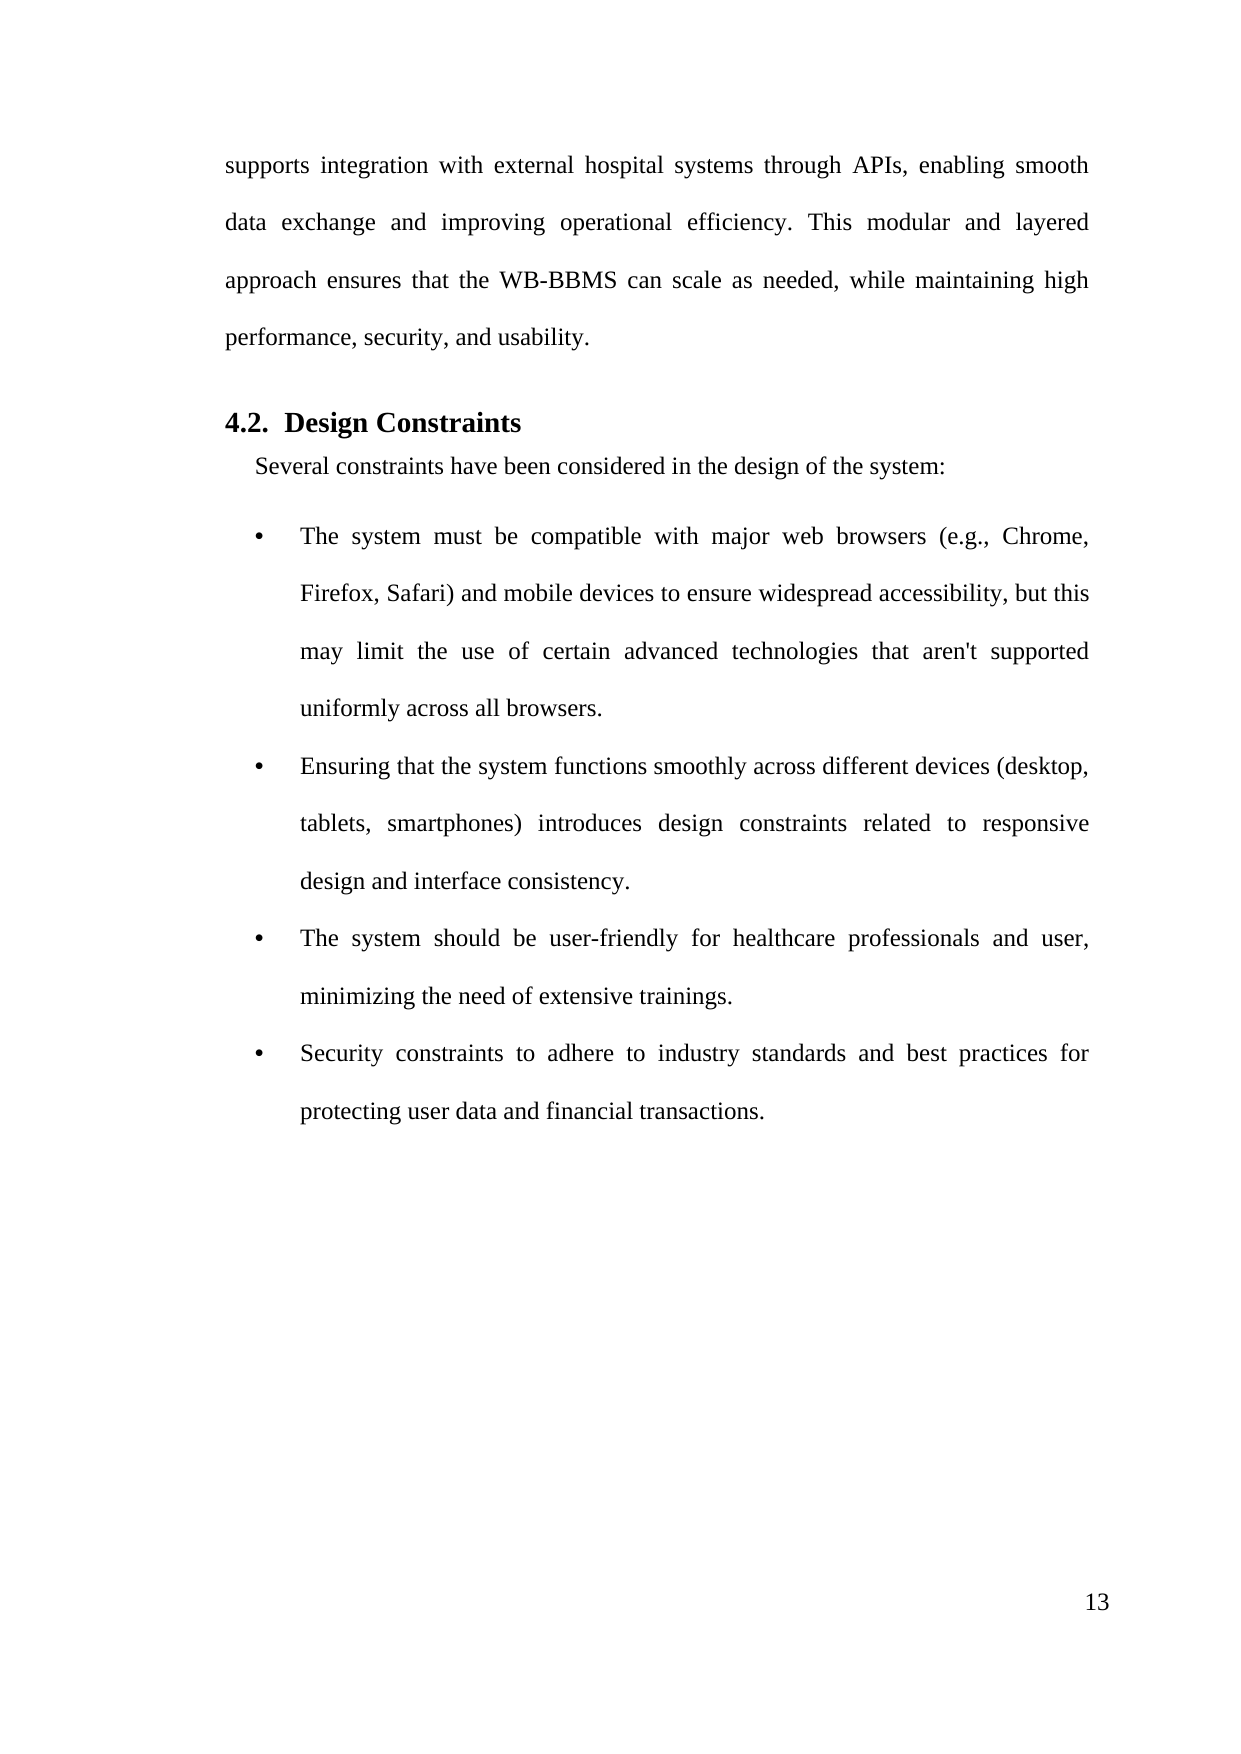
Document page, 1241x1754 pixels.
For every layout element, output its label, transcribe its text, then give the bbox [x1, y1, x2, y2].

list Ensuring that the system functions smoothly across different devices (desktop, tablets, smartphones) introduces design constraints related to responsive design and interface consistency. [254, 751, 1090, 895]
list The system must be compatible with major web browsers (e.g., Chrome, Firefox, Safari) and mobile devices to ensure widespread accessibility, but this may limit the use of certain advanced technologies that aren't supported uniformly across all browsers. [254, 521, 1090, 722]
subtitle Design Constraints [225, 405, 1090, 438]
text Several constraints have been considered in the design of the system: [226, 451, 1090, 480]
list Security constraints to adhere to industry standards and best practices for protecting user data and financial transactions. [254, 1038, 1090, 1125]
list The system should be user-friendly for healthcare professionals and user, minimizing the need of extensive trainings. [254, 923, 1090, 1010]
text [225, 150, 1090, 351]
